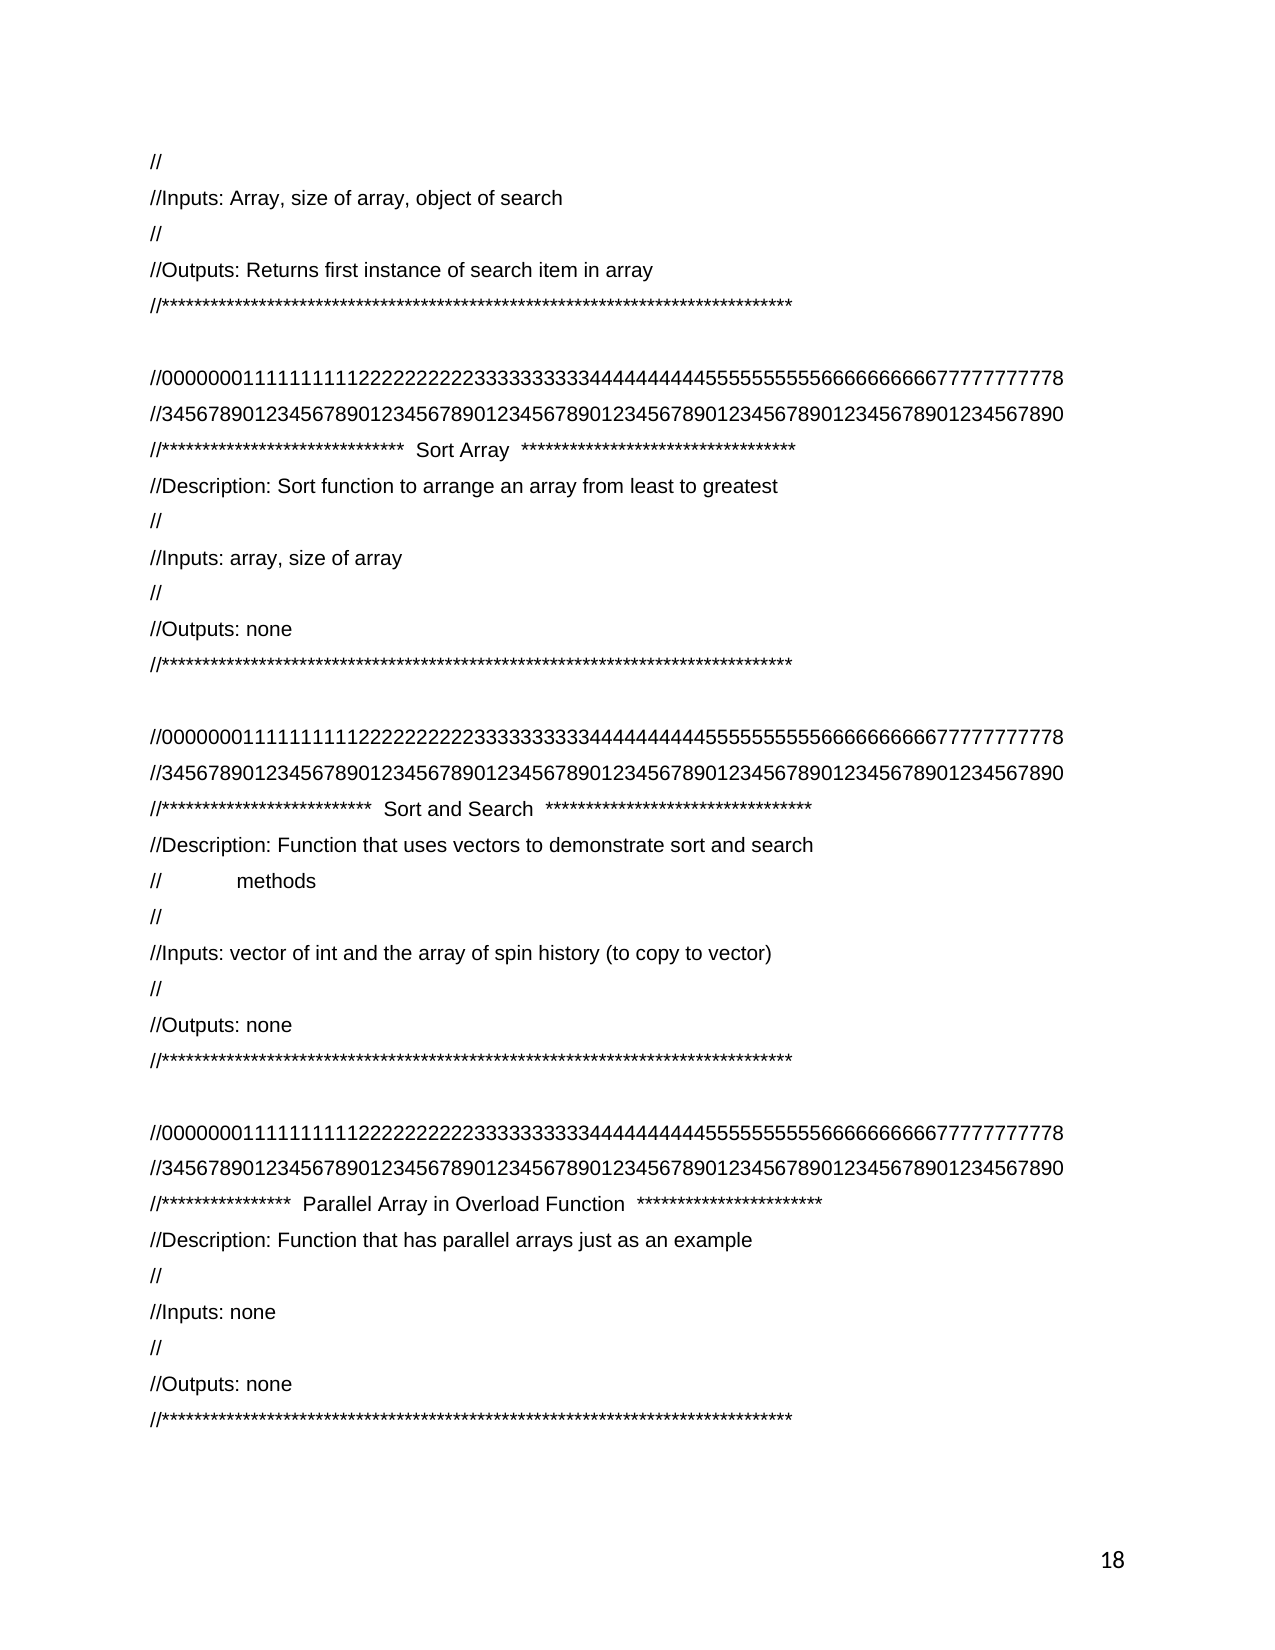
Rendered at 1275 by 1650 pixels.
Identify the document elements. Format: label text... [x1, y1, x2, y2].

text //Outputs: Returns first instance of search item in array [150, 258, 1125, 282]
text //****************************************************************************** [150, 1408, 1125, 1432]
text // [150, 1264, 1125, 1288]
text //****************************************************************************** [150, 653, 1125, 677]
text //345678901234567890123456789012345678901234567890123456789012345678901234567890 [150, 761, 1125, 785]
text //****************************************************************************** [150, 294, 1125, 318]
text //000000011111111112222222222333333333344444444445555555555666666666677777777778 [150, 366, 1125, 389]
text //Description: Sort function to arrange an array from least to greatest [150, 473, 1125, 497]
text //Description: Function that has parallel arrays just as an example [150, 1228, 1125, 1252]
text //Outputs: none [150, 617, 1125, 641]
text // [150, 1336, 1125, 1360]
text // [150, 509, 1125, 533]
text //Inputs: Array, size of array, object of search [150, 186, 1125, 210]
text // [150, 581, 1125, 605]
text //**************** Parallel Array in Overload Function *********************** [150, 1192, 1125, 1216]
text //************************** Sort and Search ********************************* [150, 797, 1125, 821]
text //Inputs: array, size of array [150, 545, 1125, 569]
text //Inputs: vector of int and the array of spin history (to copy to vector) [150, 941, 1125, 964]
text //****************************** Sort Array ********************************** [150, 437, 1125, 461]
text //345678901234567890123456789012345678901234567890123456789012345678901234567890 [150, 1156, 1125, 1180]
text //345678901234567890123456789012345678901234567890123456789012345678901234567890 [150, 402, 1125, 426]
text //Inputs: none [150, 1300, 1125, 1324]
text // [150, 977, 1125, 1001]
text //Outputs: none [150, 1372, 1125, 1396]
text //000000011111111112222222222333333333344444444445555555555666666666677777777778 [150, 725, 1125, 749]
text // [150, 905, 1125, 929]
text // methods [150, 869, 1125, 893]
text //Outputs: none [150, 1012, 1125, 1036]
text // [150, 150, 1125, 174]
text //Description: Function that uses vectors to demonstrate sort and search [150, 833, 1125, 857]
text //000000011111111112222222222333333333344444444445555555555666666666677777777778 [150, 1120, 1125, 1144]
text // [150, 222, 1125, 246]
text //****************************************************************************** [150, 1048, 1125, 1072]
